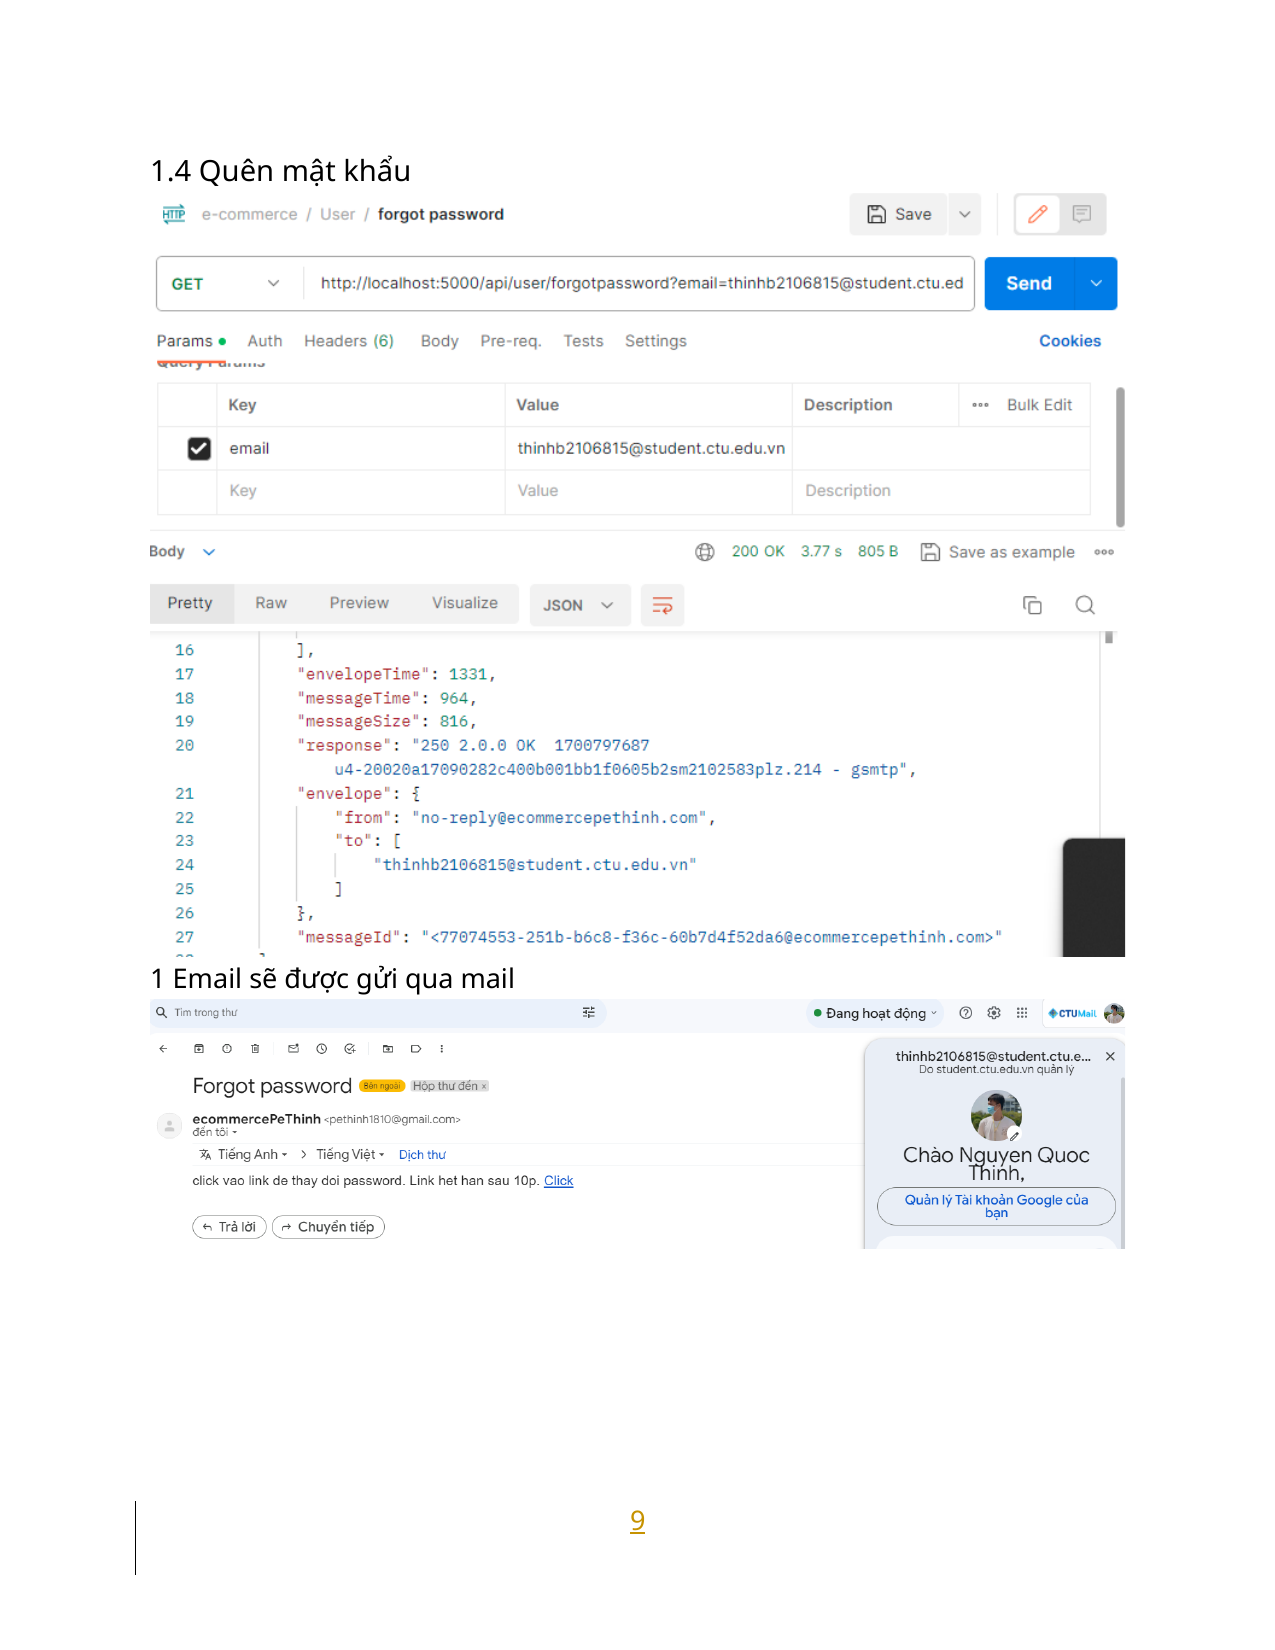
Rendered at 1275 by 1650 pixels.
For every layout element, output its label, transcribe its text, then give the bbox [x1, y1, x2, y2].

picture [150, 999, 1125, 1249]
subtitle Quên mật khẩu [150, 150, 1125, 190]
picture [150, 192, 1125, 957]
text 1 Email sẽ được gửi qua mail [150, 960, 1125, 997]
